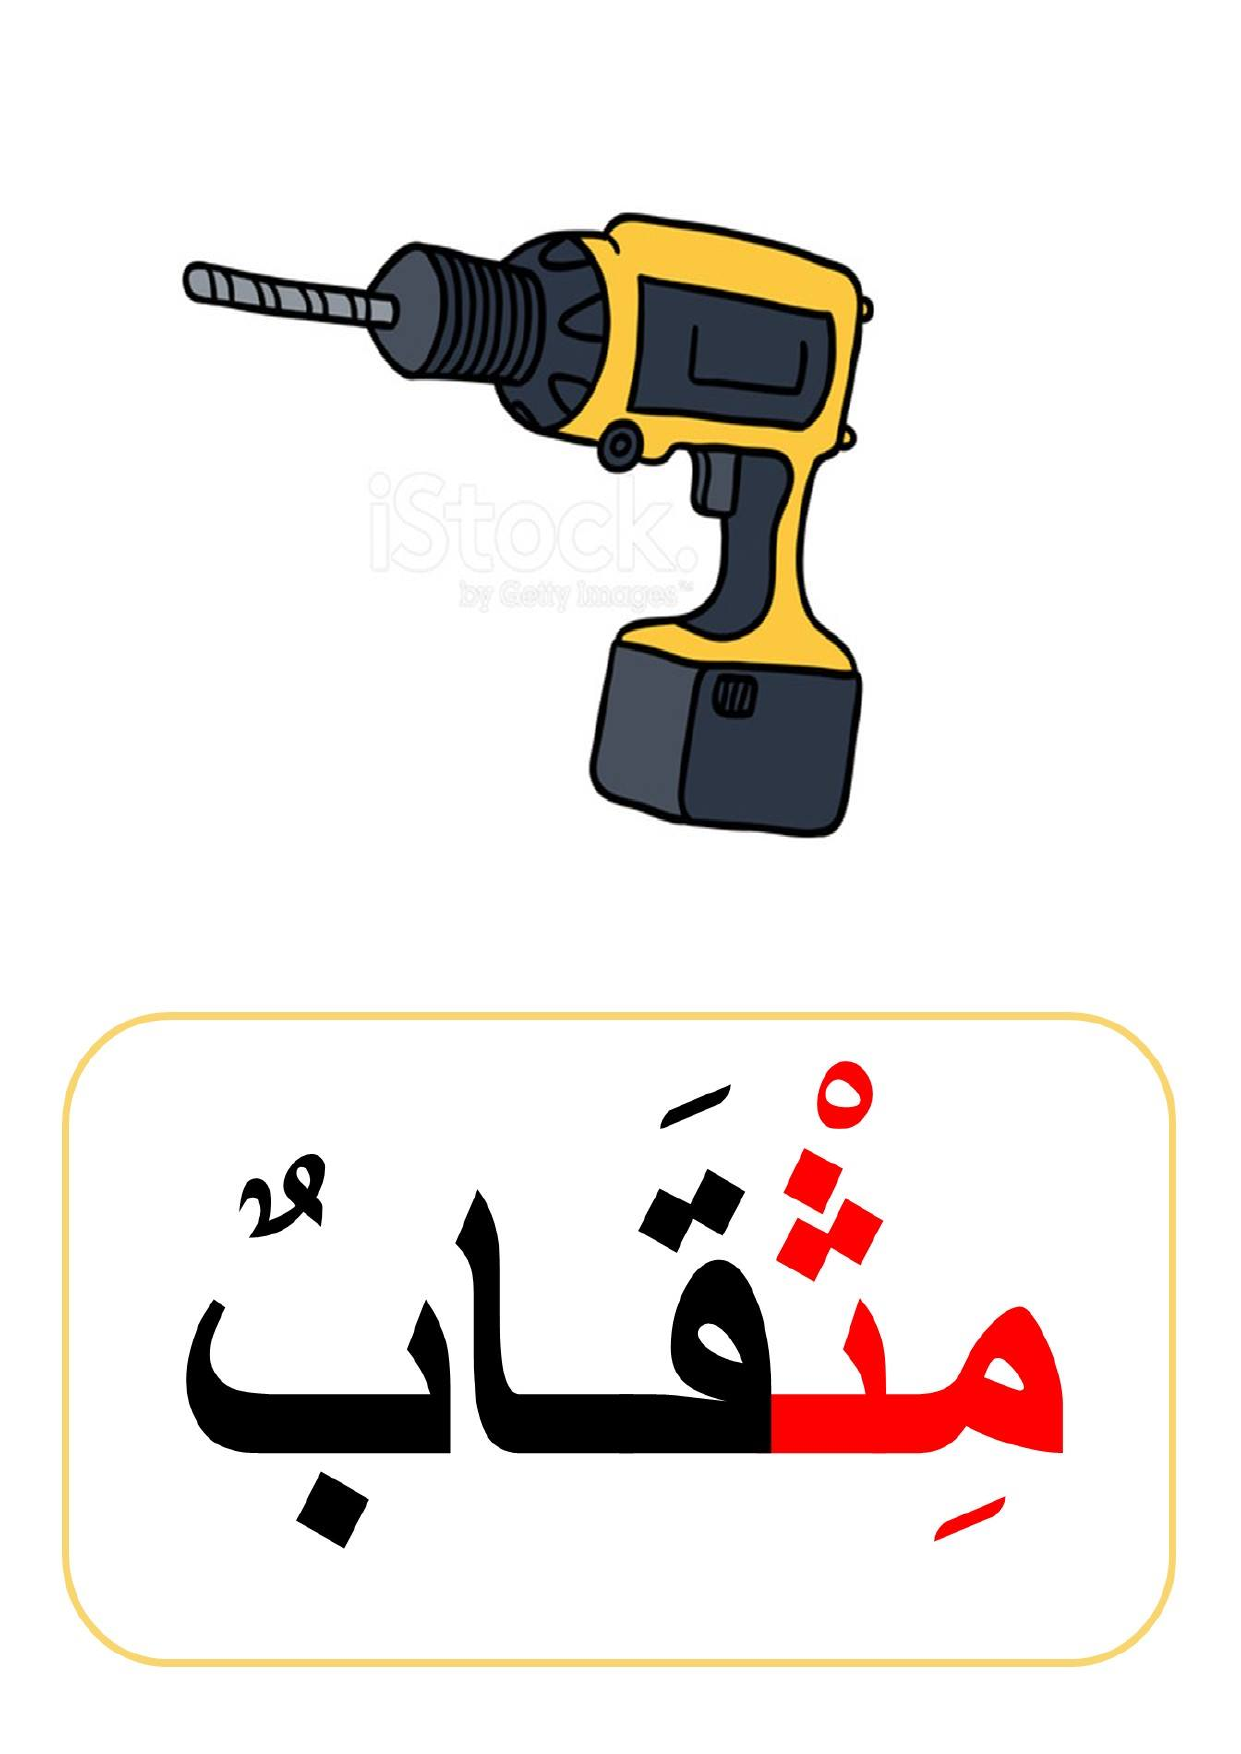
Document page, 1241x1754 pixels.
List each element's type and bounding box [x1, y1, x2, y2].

picture [29, 29, 1211, 986]
picture [29, 989, 1211, 1689]
